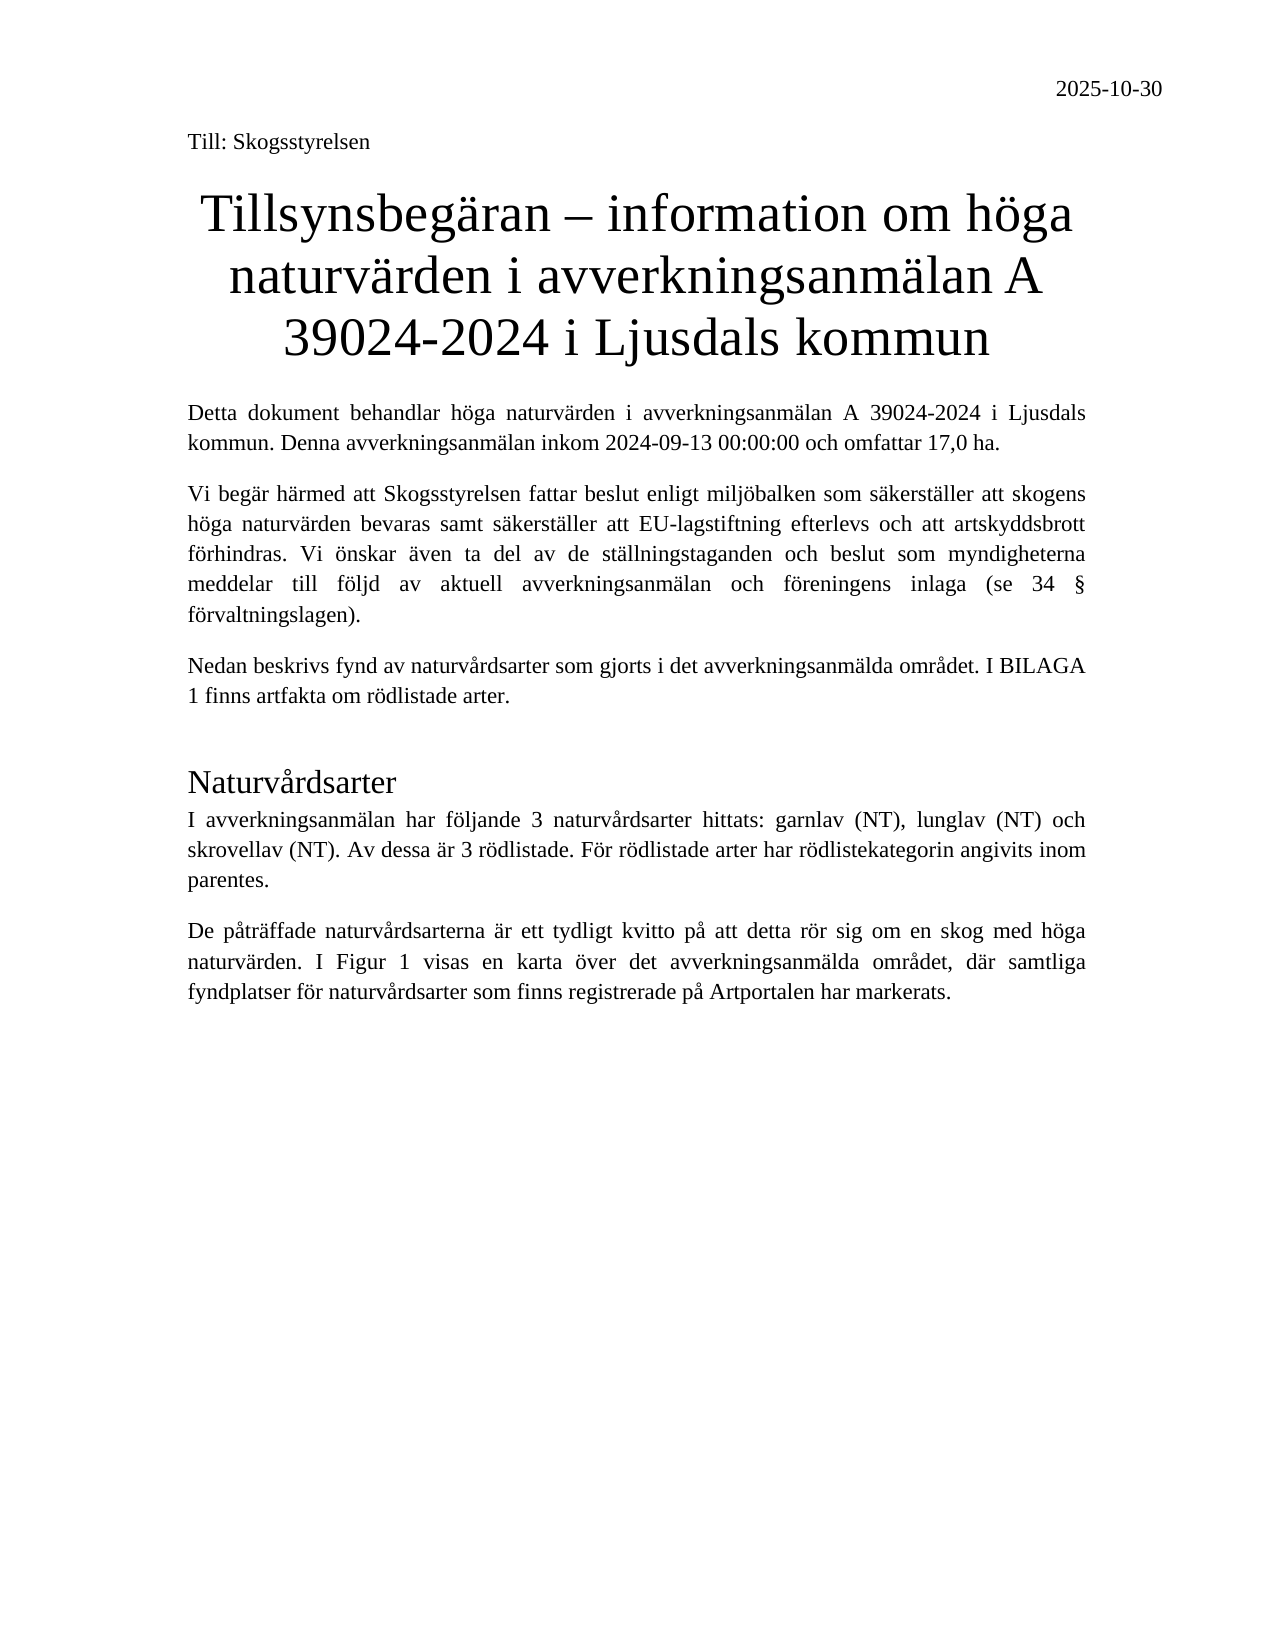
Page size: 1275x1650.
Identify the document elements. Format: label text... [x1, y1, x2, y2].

text I avverkningsanmälan har följande 3 naturvårdsarter hittats: garnlav (NT), lunglav (NT) och skrovellav (NT). Av dessa är 3 rödlistade. För rödlistade arter har rödlistekategorin angivits inom parentes. [187, 806, 1087, 893]
text Nedan beskrivs fynd av naturvårdsarter som gjorts i det avverkningsanmälda området. I BILAGA 1 finns artfakta om rödlistade arter. [187, 652, 1087, 708]
text Vi begär härmed att Skogsstyrelsen fattar beslut enligt miljöbalken som säkerställer att skogens höga naturvärden bevaras samt säkerställer att EU-lagstiftning efterlevs och att artskyddsbrott förhindras. Vi önskar även ta del av de ställningstaganden och beslut som myndigheterna meddelar till följd av aktuell avverkningsanmälan och föreningens inlaga (se 34 § förvaltningslagen). [187, 480, 1087, 627]
text Detta dokument behandlar höga naturvärden i avverkningsanmälan A 39024-2024 i Ljusdals kommun. Denna avverkningsanmälan inkom 2024-09-13 00:00:00 och omfattar 17,0 ha. [187, 398, 1087, 455]
subtitle Naturvårdsarter [187, 762, 1087, 800]
title Tillsynsbegäran – information om höga naturvärden i avverkningsanmälan A 39024-2024 i Ljusdals kommun [187, 180, 1087, 367]
text De påträffade naturvårdsarterna är ett tydligt kvitto på att detta rör sig om en skog med höga naturvärden. I Figur 1 visas en karta över det avverkningsanmälda området, där samtliga fyndplatser för naturvårdsarter som finns registrerade på Artportalen har markerats. [187, 918, 1087, 1004]
